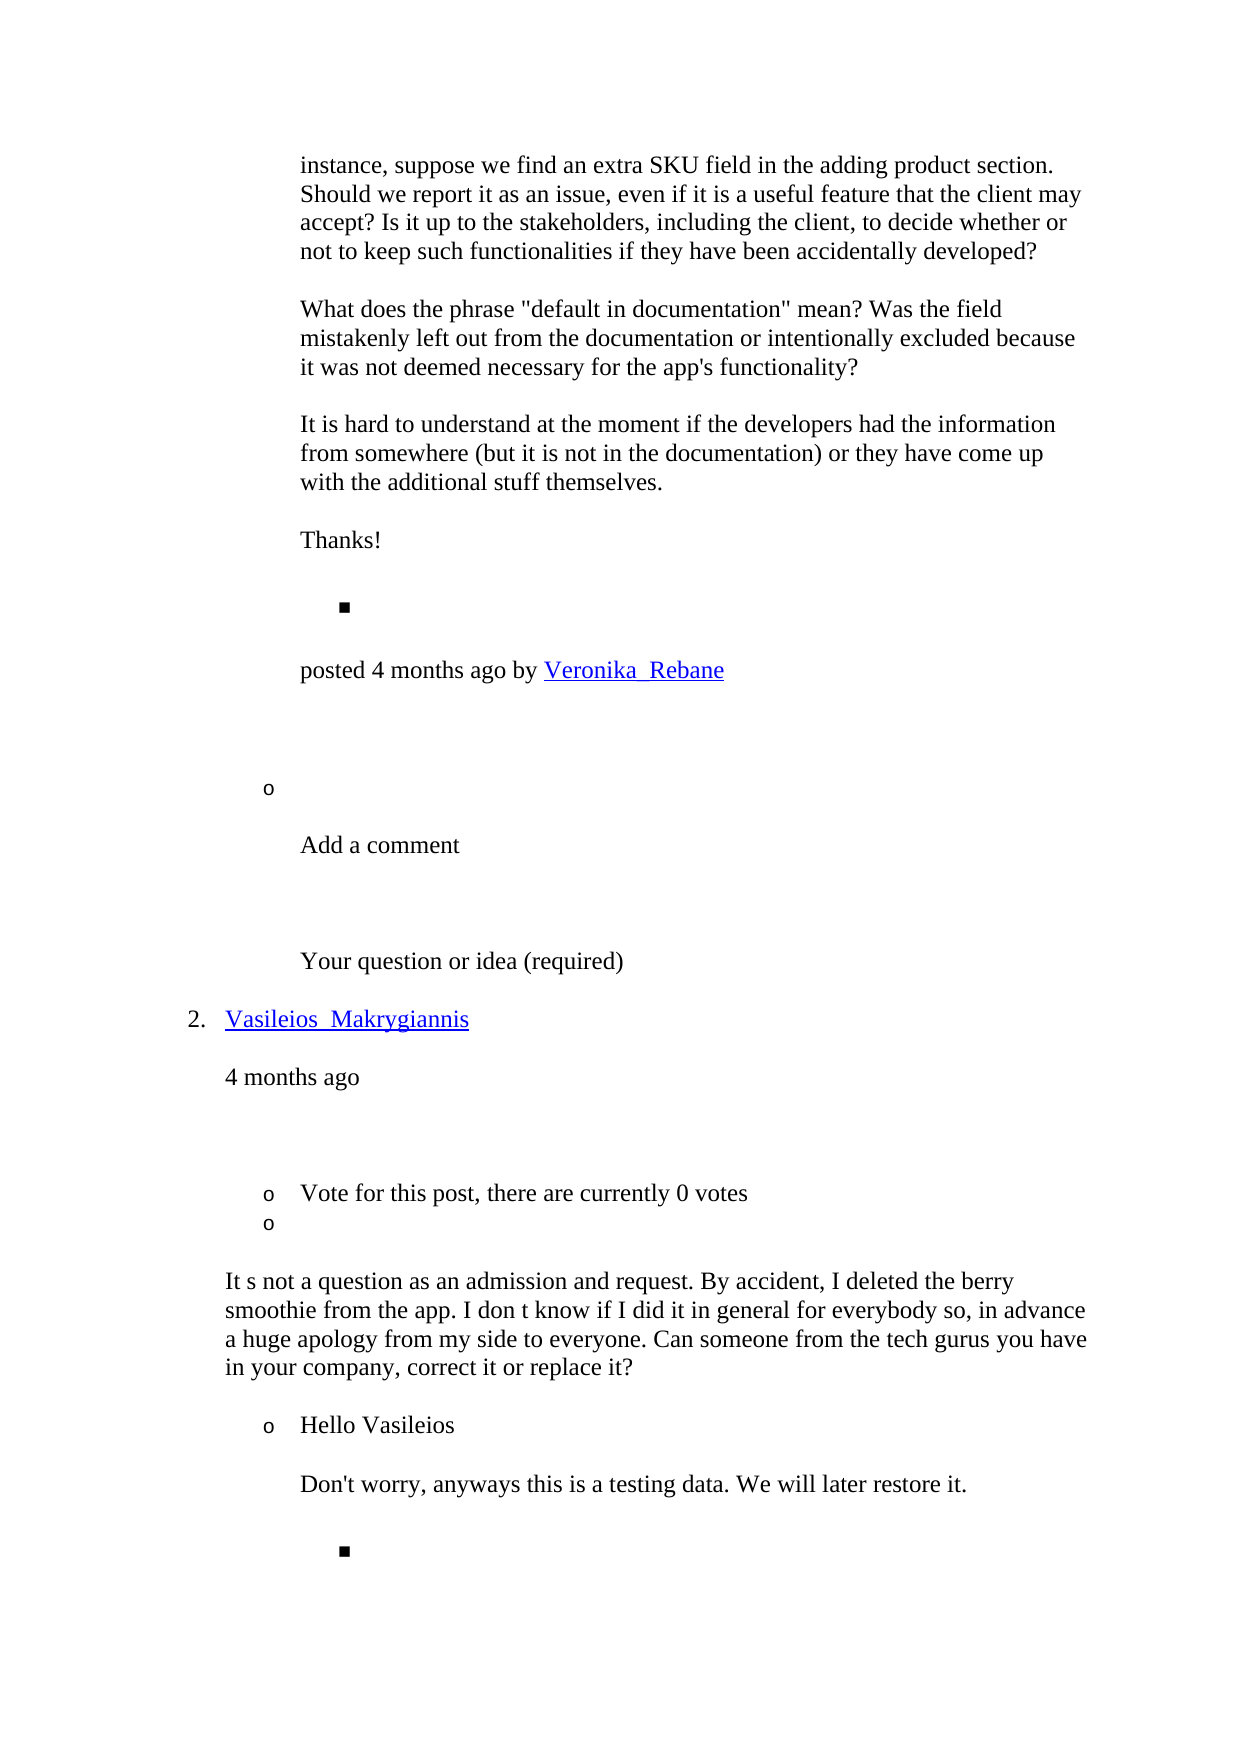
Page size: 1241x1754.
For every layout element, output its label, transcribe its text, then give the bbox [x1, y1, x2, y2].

text What does the phrase "default in documentation" mean? Was the field mistakenly left out from the documentation or intentionally excluded because it was not deemed necessary for the app's functionality? [300, 294, 1090, 380]
text 4 months ago [225, 1062, 1090, 1091]
text Don't worry, anyways this is a testing data. We will later restore it. [300, 1469, 1090, 1498]
text Thanks! [300, 525, 1090, 554]
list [262, 150, 1090, 265]
text It is hard to understand at the moment if the developers had the information from somewhere (but it is not in the documentation) or they have come up with the additional stuff themselves. [300, 409, 1090, 496]
text Add a comment [300, 830, 1090, 859]
text posted 4 months ago by Veronika_Rebane [300, 655, 1090, 683]
text It s not a question as an admission and request. By accident, I deleted the berry smoothie from the app. I don t know if I did it in general for everybody so, in advance a huge apology from my side to everyone. Can someone from the tech gurus you have in your company, correct it or replace it? [225, 1266, 1090, 1381]
list Vote for this post, there are currently 0 votes [262, 1178, 1090, 1207]
list Hello Vasileios [262, 1410, 1090, 1440]
list Vasileios_Makrygiannis [187, 1004, 1090, 1033]
text Your question or idea (required) [300, 946, 1090, 975]
